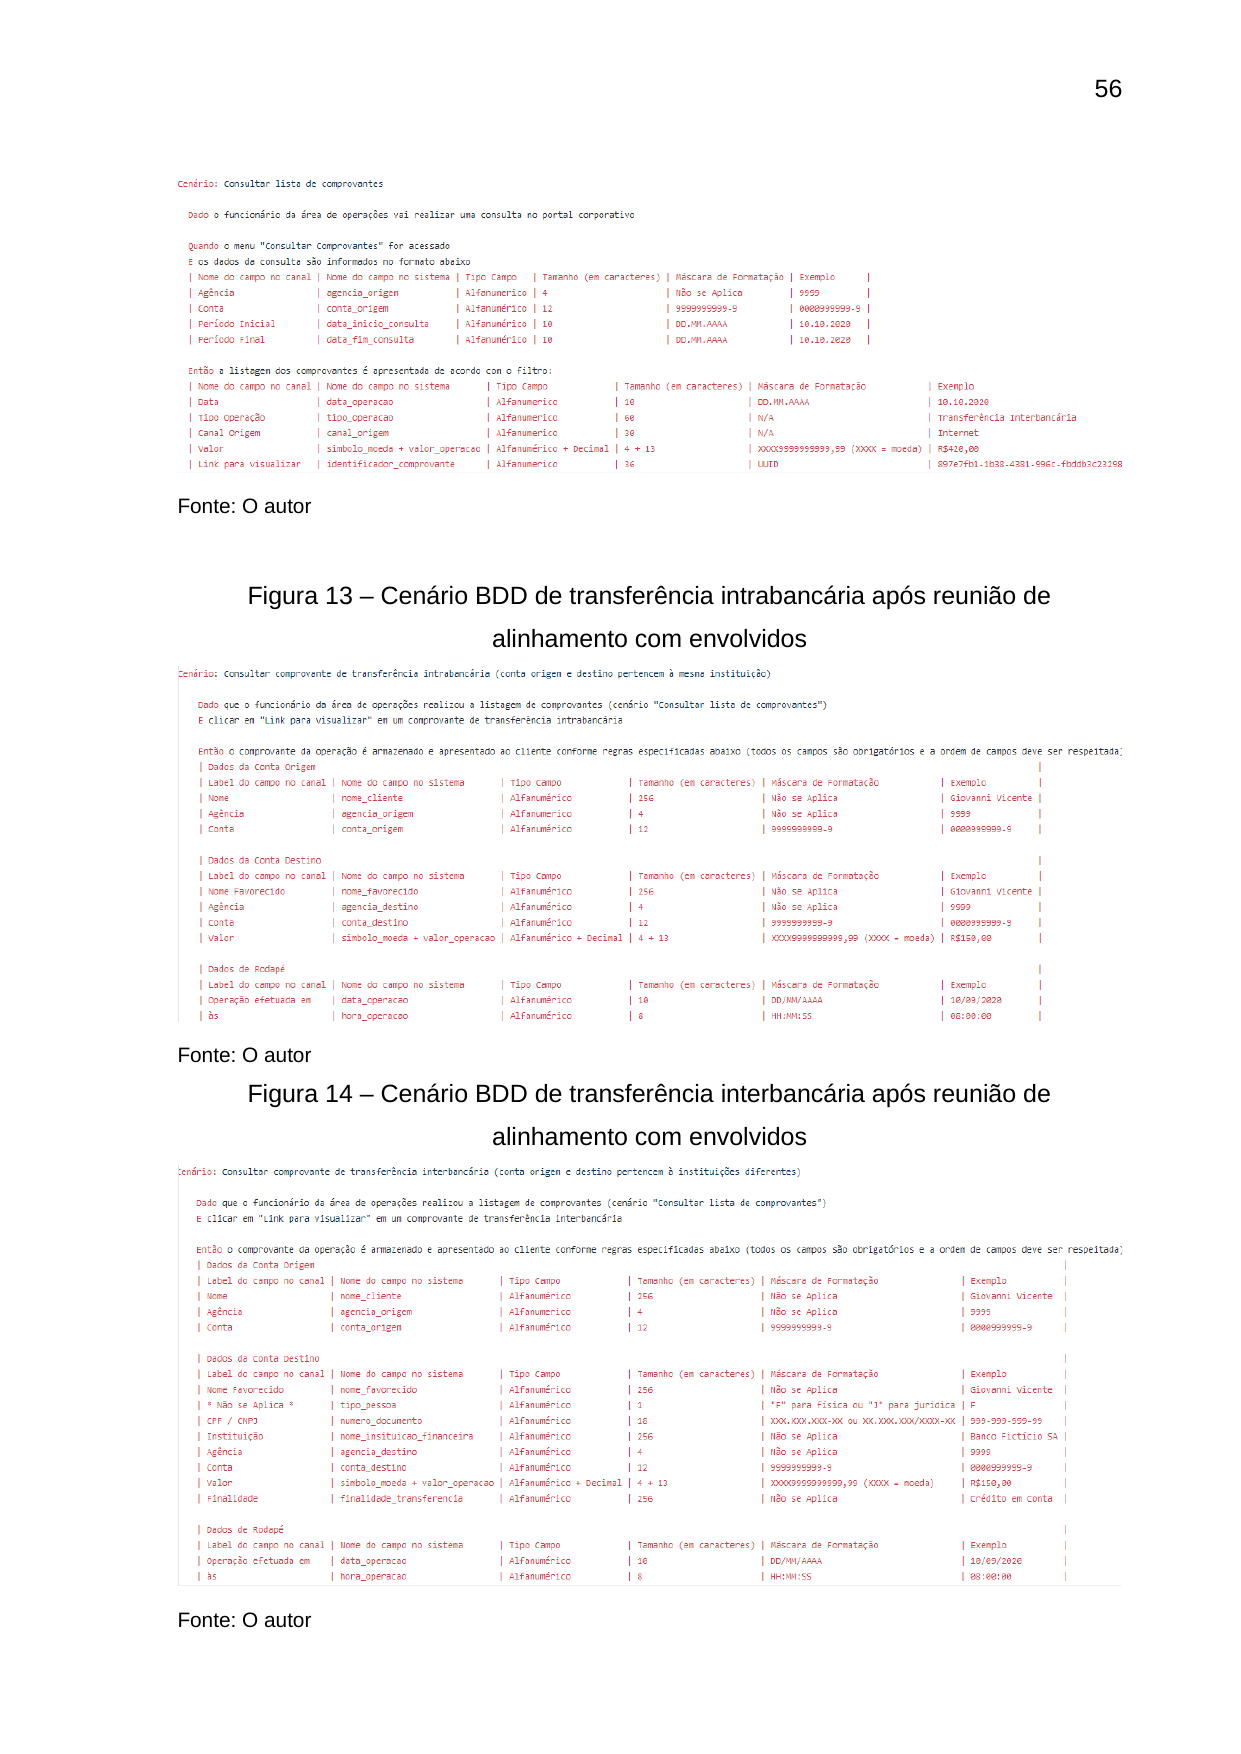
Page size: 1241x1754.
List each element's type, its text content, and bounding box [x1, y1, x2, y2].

picture [177, 177, 1123, 473]
text Fonte: O autor [177, 1043, 1122, 1067]
text Figura 14 – Cenário BDD de transferência interbancária após reunião de alinhamento com envolvidos [177, 1079, 1122, 1151]
text Fonte: O autor [177, 494, 1122, 518]
text Fonte: O autor [177, 1607, 1122, 1631]
text Figura 13 – Cenário BDD de transferência intrabancária após reunião de alinhamento com envolvidos [177, 581, 1122, 652]
picture [177, 666, 1123, 1022]
picture [177, 1165, 1123, 1586]
